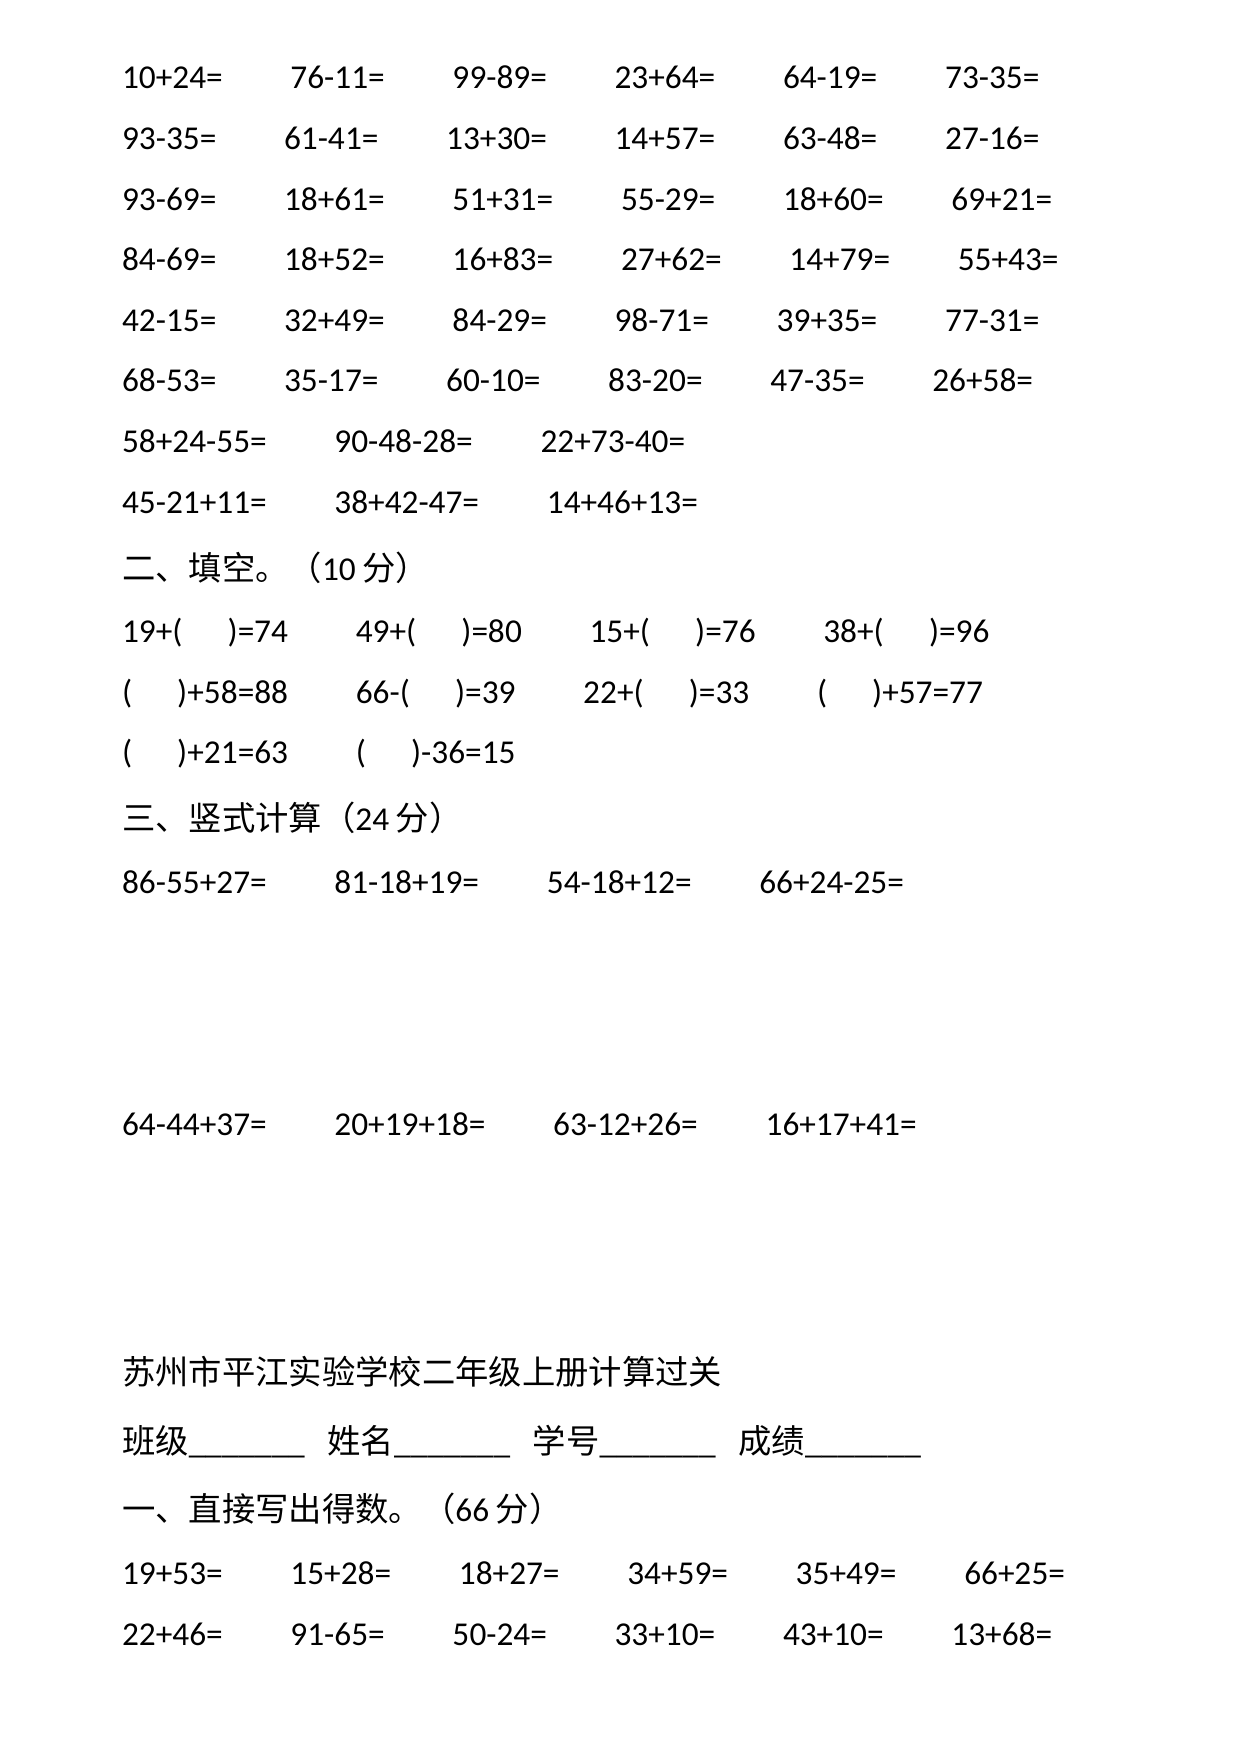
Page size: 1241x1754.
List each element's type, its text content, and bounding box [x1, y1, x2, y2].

text 93-69= 18+61= 51+31= 55-29= 18+60= 69+21= [122, 177, 1118, 218]
text 10+24= 76-11= 99-89= 23+64= 64-19= 73-35= [122, 56, 1118, 97]
text 64-44+37= 20+19+18= 63-12+26= 16+17+41= [122, 1103, 1118, 1144]
text 19+53= 15+28= 18+27= 34+59= 35+49= 66+25= [122, 1552, 1118, 1593]
text 84-69= 18+52= 16+83= 27+62= 14+79= 55+43= [122, 238, 1118, 279]
text 86-55+27= 81-18+19= 54-18+12= 66+24-25= [122, 861, 1118, 901]
text 班级_______ 姓名_______ 学号_______ 成绩_______ [122, 1414, 1118, 1463]
text 19+( )=74 49+( )=80 15+( )=76 38+( )=96 [122, 610, 1118, 651]
text 68-53= 35-17= 60-10= 83-20= 47-35= 26+58= [122, 359, 1118, 400]
text 二、填空。（10分） [122, 541, 1118, 589]
text 45-21+11= 38+42-47= 14+46+13= [122, 481, 1118, 521]
text 22+46= 91-65= 50-24= 33+10= 43+10= 13+68= [122, 1612, 1118, 1653]
text ( )+21=63 ( )-36=15 [122, 731, 1118, 772]
text 58+24-55= 90-48-28= 22+73-40= [122, 420, 1118, 461]
text 三、竖式计算（24分） [122, 792, 1118, 840]
text 苏州市平江实验学校二年级上册计算过关 [122, 1346, 1118, 1394]
text 93-35= 61-41= 13+30= 14+57= 63-48= 27-16= [122, 117, 1118, 158]
text ( )+58=88 66-( )=39 22+( )=33 ( )+57=77 [122, 671, 1118, 711]
text 一、直接写出得数。（66分） [122, 1483, 1118, 1531]
text 42-15= 32+49= 84-29= 98-71= 39+35= 77-31= [122, 299, 1118, 339]
